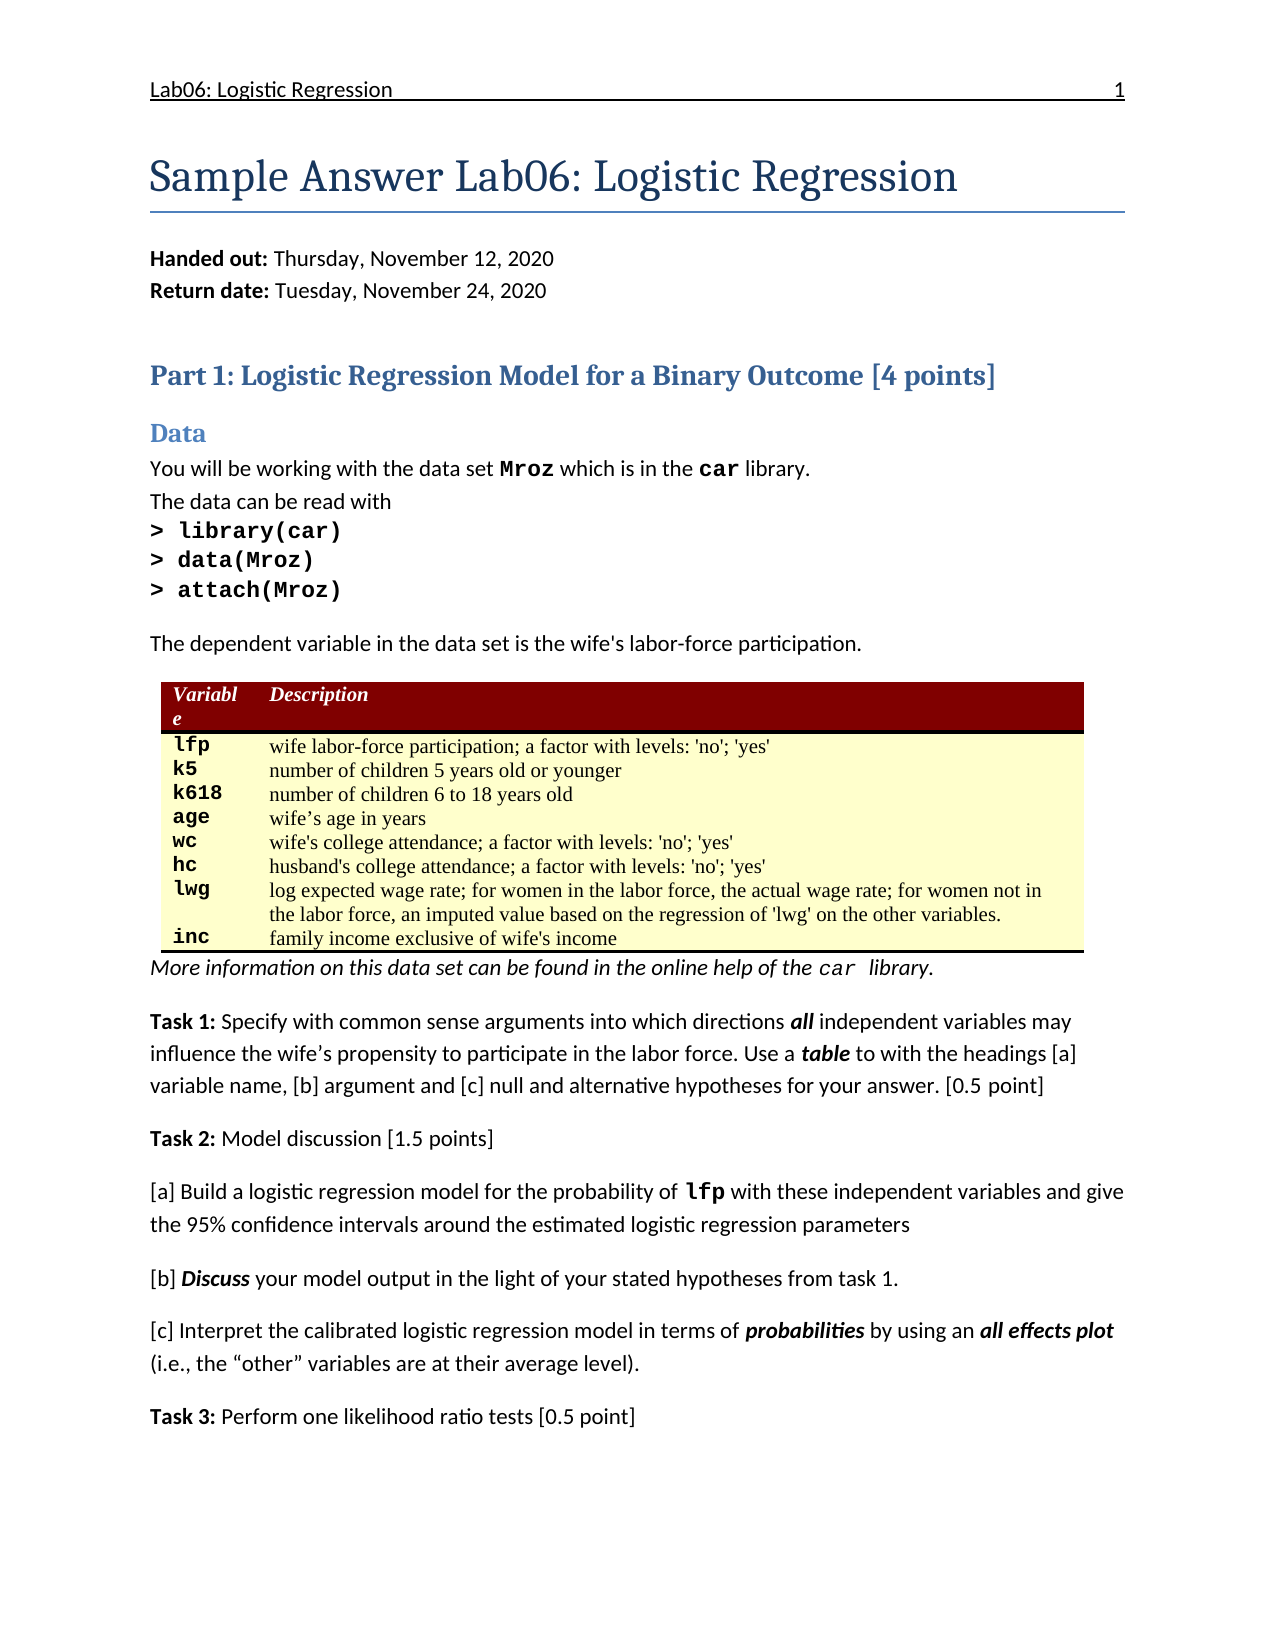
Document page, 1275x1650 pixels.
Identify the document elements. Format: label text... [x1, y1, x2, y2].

text Task 3: Perform one likelihood ratio tests [0.5 point] [150, 1402, 1125, 1430]
table_cell lfp [161, 734, 258, 758]
table_cell husband's college attendance; a factor with levels: 'no'; 'yes' [258, 854, 1084, 878]
title Sample Answer Lab06: Logistic Regression [150, 150, 1125, 211]
text You will be working with the data set Mroz which is in the car library. The data can be read with > library(car) > data(Mroz) > attach(Mroz) [150, 454, 1125, 604]
text Task 2: Model discussion [1.5 points] [150, 1124, 1125, 1152]
text Handed out: Thursday, November 12, 2020 [150, 244, 1110, 272]
table_cell wife labor-force participation; a factor with levels: 'no'; 'yes' [258, 734, 1084, 758]
table_cell log expected wage rate; for women in the labor force, the actual wage rate; for women not in the labor force, an imputed value based on the regression of 'lwg' on the other variables. [258, 878, 1084, 926]
text [a] Build a logistic regression model for the probability of lfp with these independent variables and give the 95% confidence intervals around the estimated logistic regression parameters [150, 1177, 1125, 1239]
table_cell k5 [161, 758, 258, 782]
text More information on this data set can be found in the online help of the car library. [150, 953, 1125, 982]
table_cell hc [161, 854, 258, 878]
table_cell family income exclusive of wife's income [258, 926, 1084, 950]
table_cell lwg [161, 878, 258, 926]
text Task 1: Specify with common sense arguments into which directions all independent variables may influence the wife’s propensity to participate in the labor force. Use a table to with the headings [a] variable name, [b] argument and [c] null and alternative hypotheses for your answer. [0.5 point] [150, 1007, 1125, 1099]
table_cell number of children 5 years old or younger [258, 758, 1084, 782]
table_cell inc [161, 926, 258, 950]
table_cell age [161, 806, 258, 830]
table_header Description [258, 682, 1084, 730]
text Return date: Tuesday, November 24, 2020 [150, 277, 1110, 304]
table_cell number of children 6 to 18 years old [258, 782, 1084, 806]
table_cell wife's college attendance; a factor with levels: 'no'; 'yes' [258, 830, 1084, 854]
subtitle Data [150, 418, 1125, 449]
text The dependent variable in the data set is the wife's labor-force participation. [150, 629, 1125, 657]
table_header Variable [161, 682, 258, 730]
table_cell wife’s age in years [258, 806, 1084, 830]
text [c] Interpret the calibrated logistic regression model in terms of probabilities by using an all effects plot (i.e., the “other” variables are at their average level). [150, 1317, 1125, 1377]
table_cell wc [161, 830, 258, 854]
subtitle Part 1: Logistic Regression Model for a Binary Outcome [4 points] [150, 359, 1125, 392]
text [b] Discuss your model output in the light of your stated hypotheses from task 1. [150, 1264, 1125, 1292]
table_cell k618 [161, 782, 258, 806]
